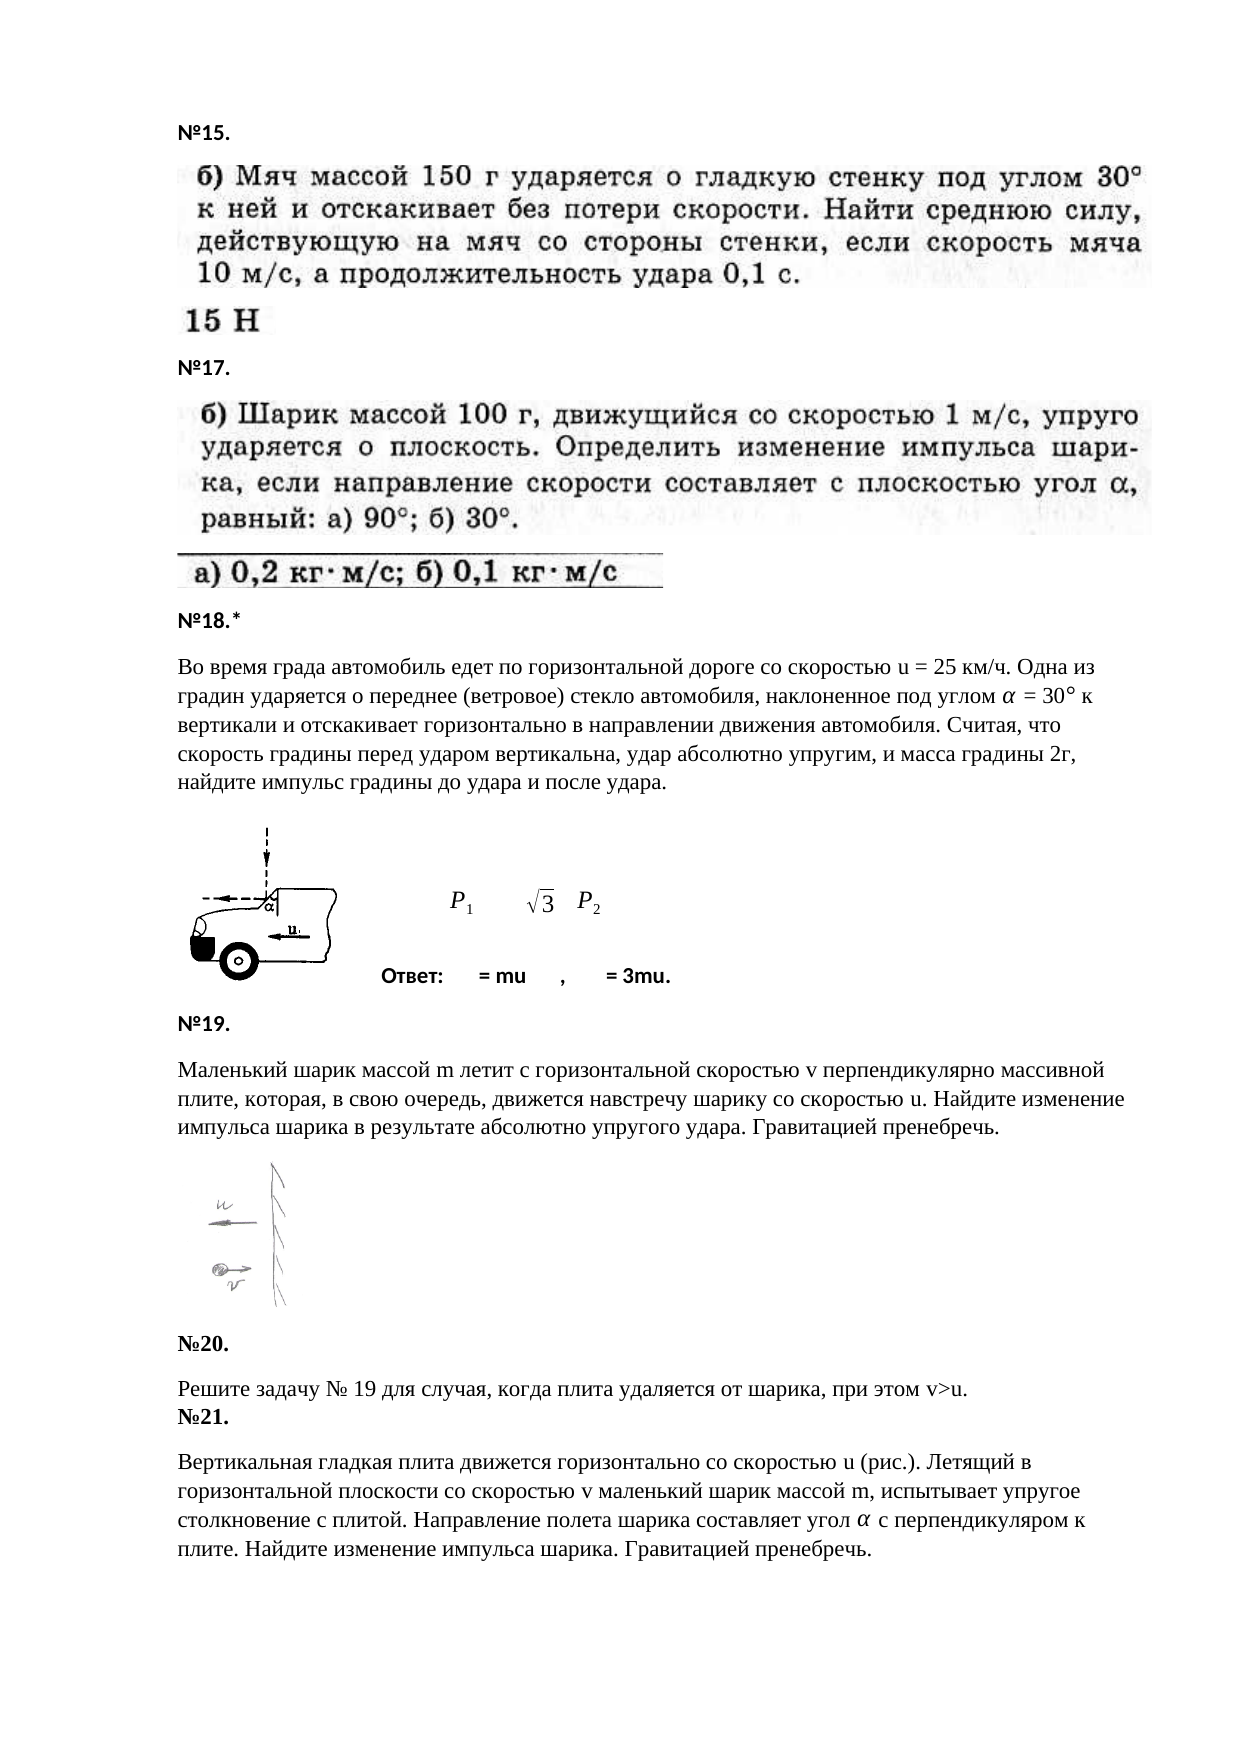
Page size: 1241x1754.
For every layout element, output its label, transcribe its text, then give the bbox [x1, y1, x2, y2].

picture [177, 813, 340, 984]
text №15. [177, 118, 1152, 146]
text №20. [177, 1329, 1152, 1356]
text №18.* [177, 606, 1152, 634]
picture [177, 1158, 312, 1311]
text №17. [177, 353, 1152, 382]
text №19. [177, 1009, 1152, 1037]
text Во время града автомобиль едет по горизонтальной дороге со скоростью u = 25 км/ч. Одна из градин ударяется о переднее (ветровое) стекло автомобиля, наклоненное под углом = 30 к вертикали и отскакивает горизонтально в направлении движения автомобиля. Считая, что скорость градины перед ударом вертикальна, удар абсолютно упругим, и масса градины 2г, найдите импульс градины до удара и после удара. [177, 653, 1152, 794]
text Маленький шарик массой m летит с горизонтальной скоростью v перпендикулярно массивной плите, которая, в свою очередь, движется навстречу шарику со скоростью u. Найдите изменение импульса шарика в результате абсолютно упругого удара. Гравитацией пренебречь. [177, 1056, 1152, 1139]
text Ответ: = mu , = 3mu. [177, 813, 1152, 991]
text Решите задачу № 19 для случая, когда плита удаляется от шарика, при этом v>u. №21. [177, 1375, 1152, 1429]
text Вертикальная гладкая плита движется горизонтально со скоростью u (рис.). Летящий в горизонтальной плоскости со скоростью v маленький шарик массой m, испытывает упругое столкновение с плитой. Направление полета шарика составляет угол с перпендикуляром к плите. Найдите изменение импульса шарика. Гравитацией пренебречь. [177, 1448, 1152, 1561]
